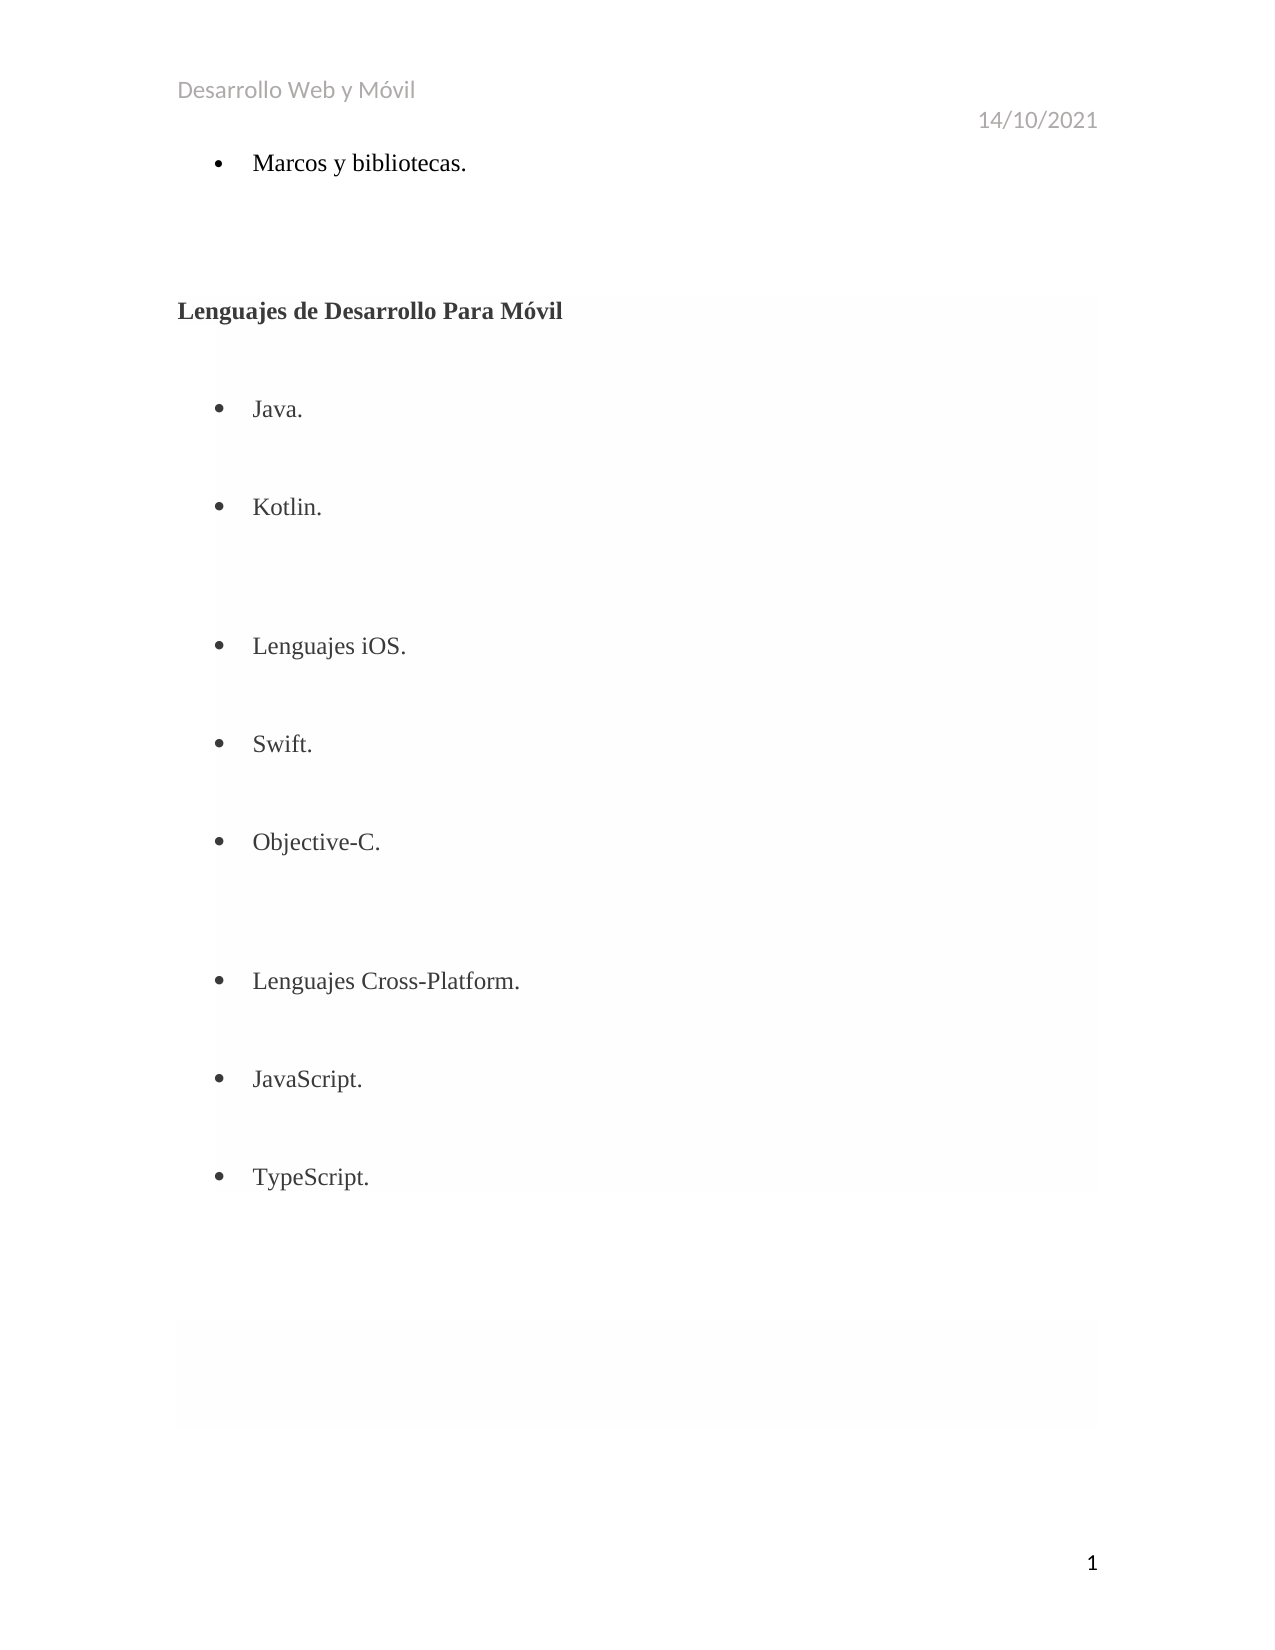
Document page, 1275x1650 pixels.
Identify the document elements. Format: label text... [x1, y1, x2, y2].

subtitle Kotlin. [215, 492, 1098, 521]
subtitle Lenguajes Cross-Platform. [215, 966, 1098, 995]
subtitle Swift. [215, 729, 1098, 758]
subtitle TypeScript. [215, 1162, 1098, 1191]
subtitle Java. [215, 394, 1098, 423]
subtitle Lenguajes iOS. [215, 631, 1098, 660]
subtitle Objective-C. [215, 827, 1098, 856]
list Marcos y bibliotecas. [215, 148, 1098, 176]
text Lenguajes de Desarrollo Para Móvil [177, 296, 1098, 325]
subtitle JavaScript. [215, 1064, 1098, 1093]
